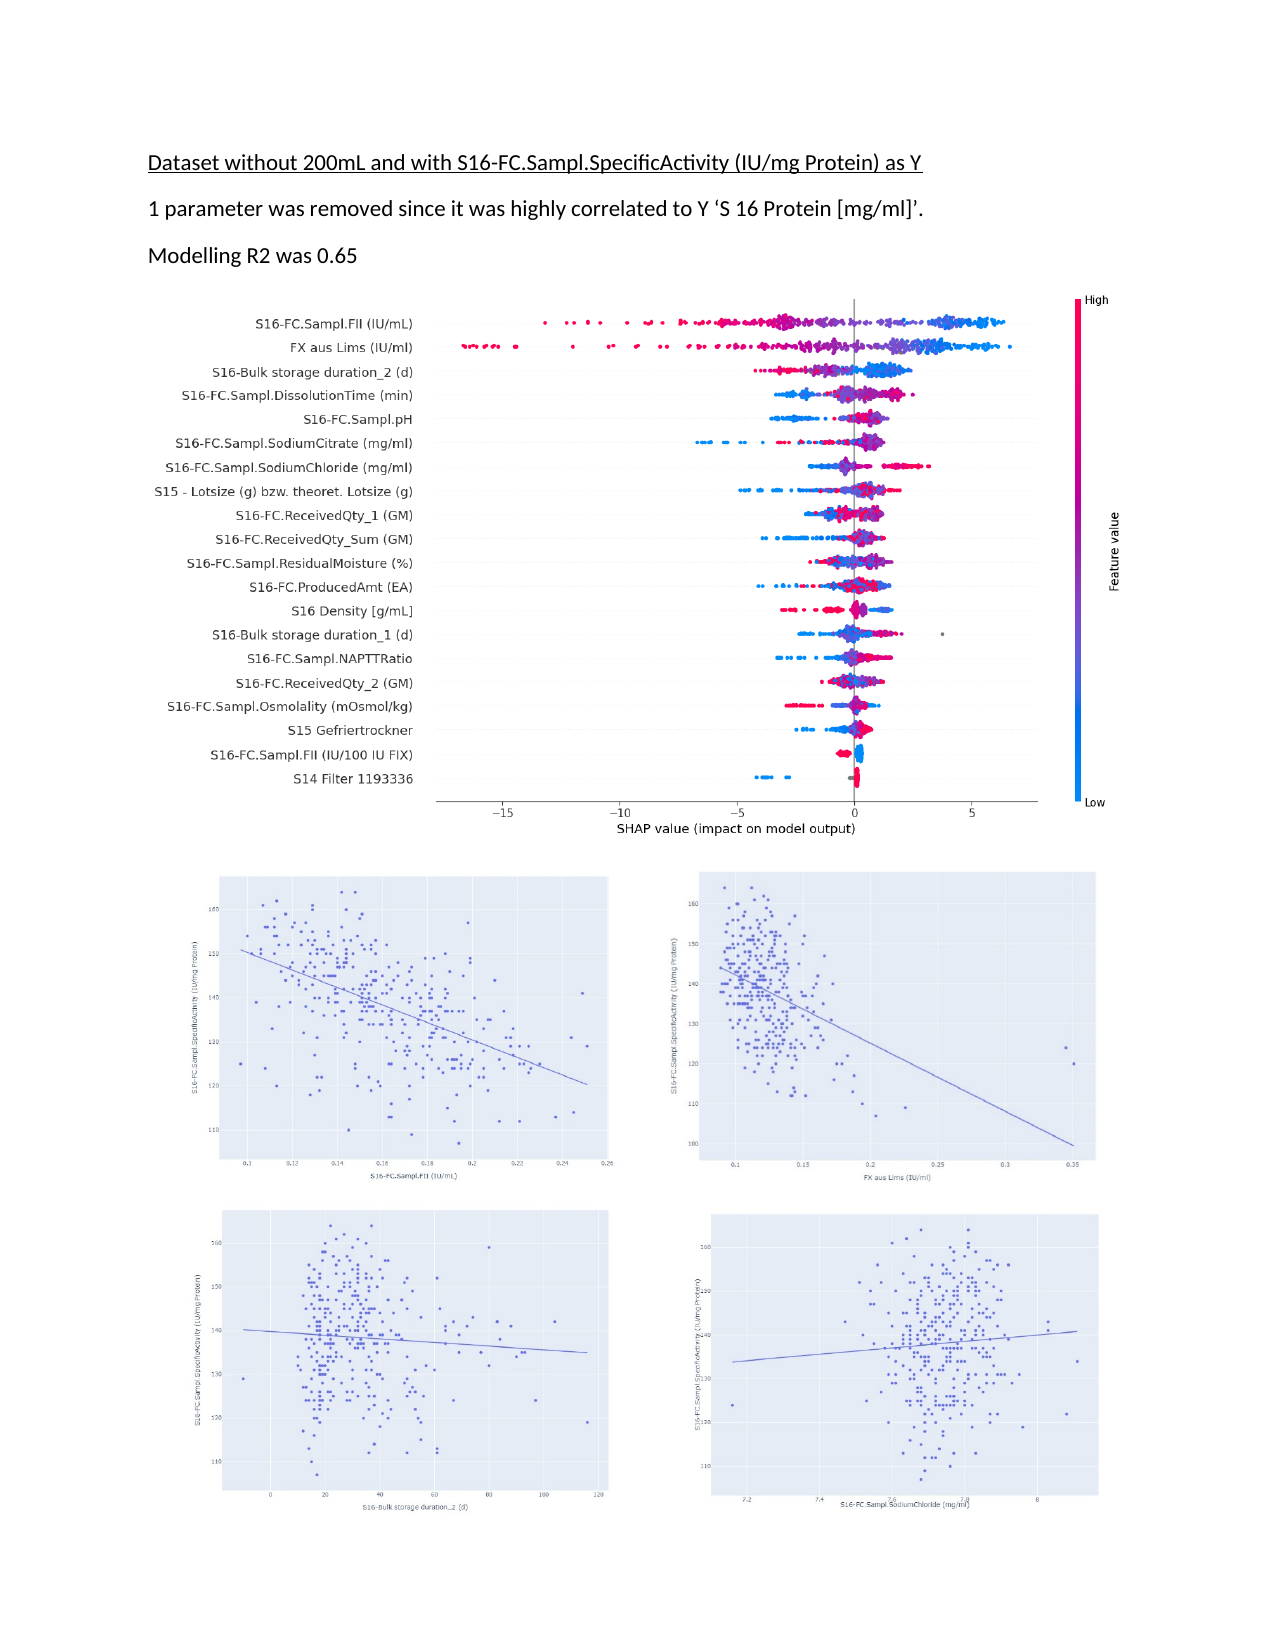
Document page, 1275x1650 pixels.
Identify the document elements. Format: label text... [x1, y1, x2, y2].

picture [147, 288, 1128, 842]
text 1 parameter was removed since it was highly correlated to Y ‘S 16 Protein [mg/ml]’. [148, 194, 1127, 222]
picture [182, 848, 642, 1523]
picture [661, 843, 1131, 1527]
text Modelling R2 was 0.65 [148, 241, 1127, 269]
text Dataset without 200mL and with S16-FC.Sampl.SpecificActivity (IU/mg Protein) as Y [148, 148, 1127, 176]
